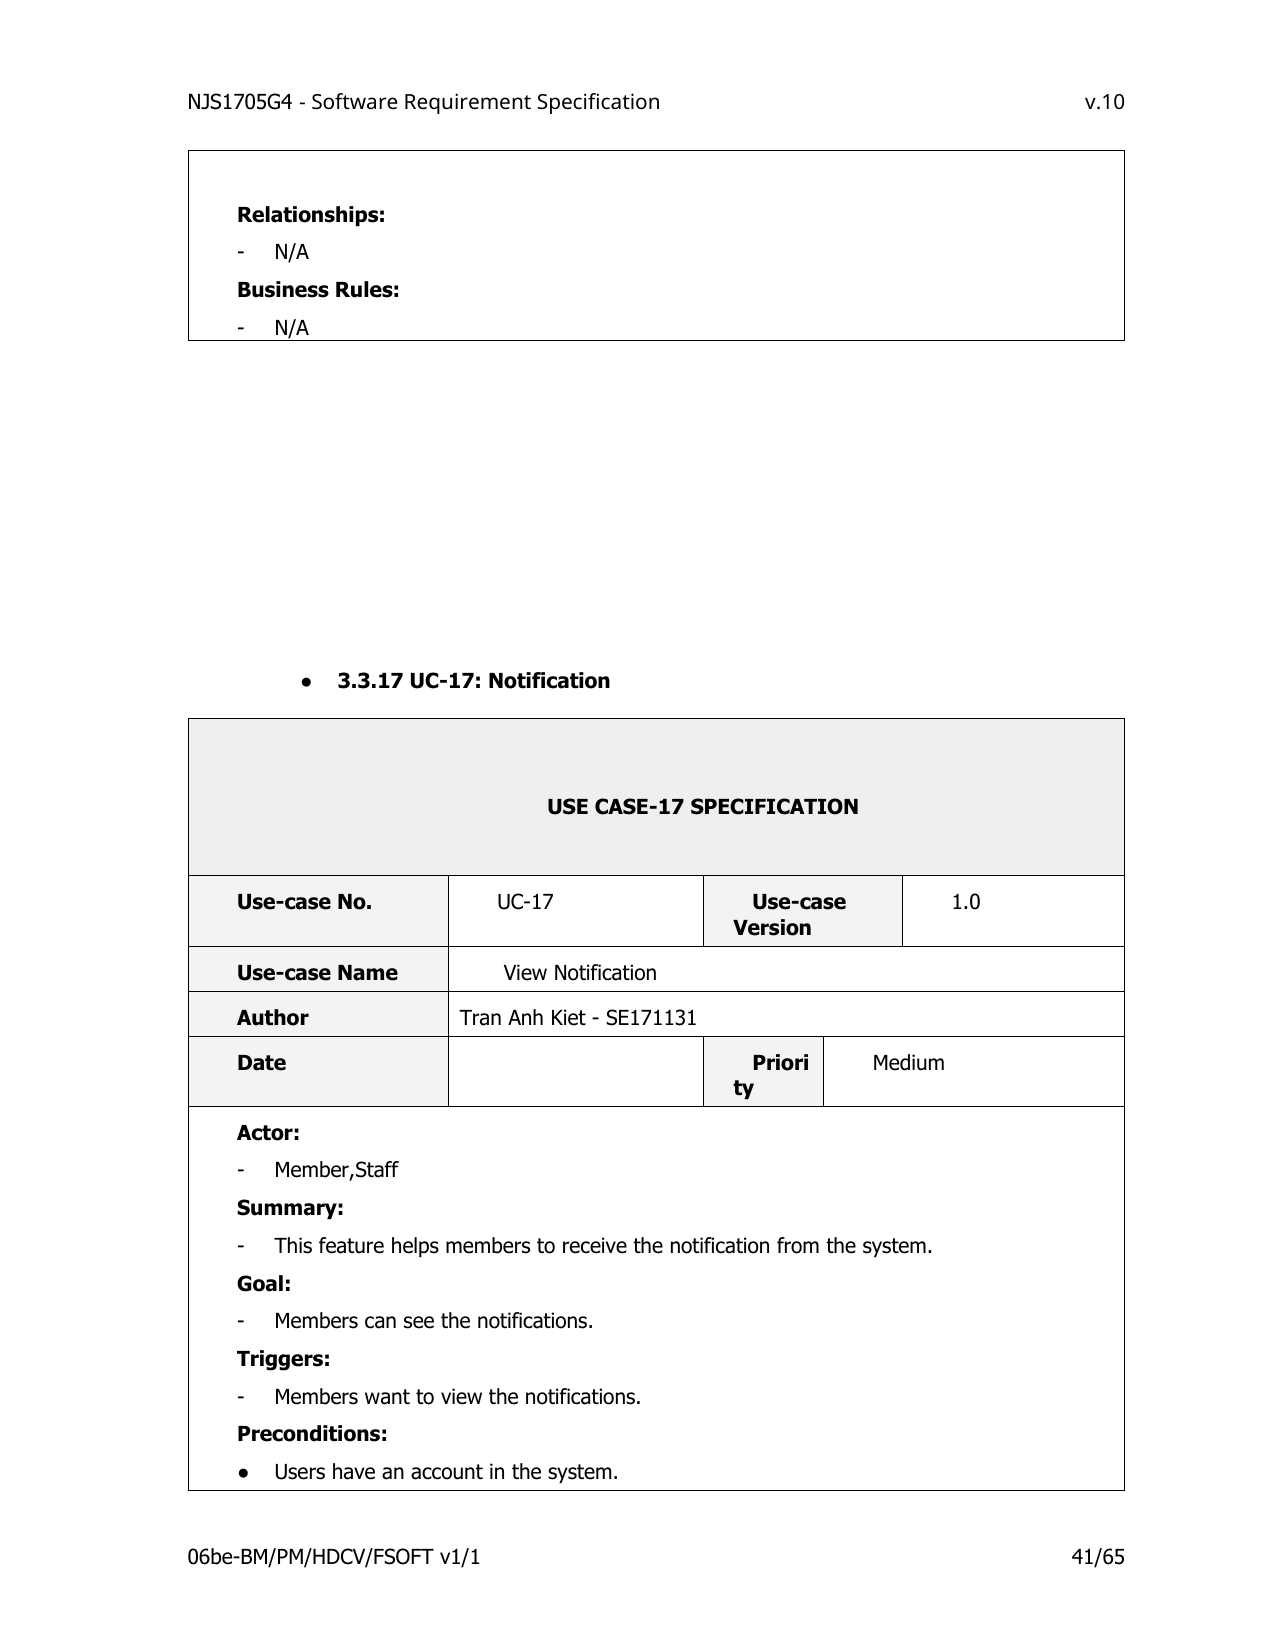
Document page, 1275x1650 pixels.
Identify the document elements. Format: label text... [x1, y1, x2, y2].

table_cell Use-case No. [189, 876, 448, 946]
subtitle 3.3.17 UC-17: Notification [300, 667, 1125, 692]
table_cell Use-case Name [189, 947, 448, 991]
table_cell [189, 1107, 1124, 1490]
table_cell Priority [704, 1037, 823, 1106]
table_cell UC-17 [449, 876, 703, 946]
table_cell Date [189, 1037, 448, 1106]
table_cell Tran Anh Kiet - SE171131 [449, 992, 1124, 1036]
table_cell Medium [824, 1037, 1124, 1106]
table_cell [449, 1037, 703, 1106]
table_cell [189, 151, 1124, 339]
table_cell Author [189, 992, 448, 1036]
table_cell 1.0 [903, 876, 1124, 946]
table_cell Use-case Version [704, 876, 902, 946]
table_cell View Notification [449, 947, 1124, 991]
table_header [189, 719, 1124, 875]
